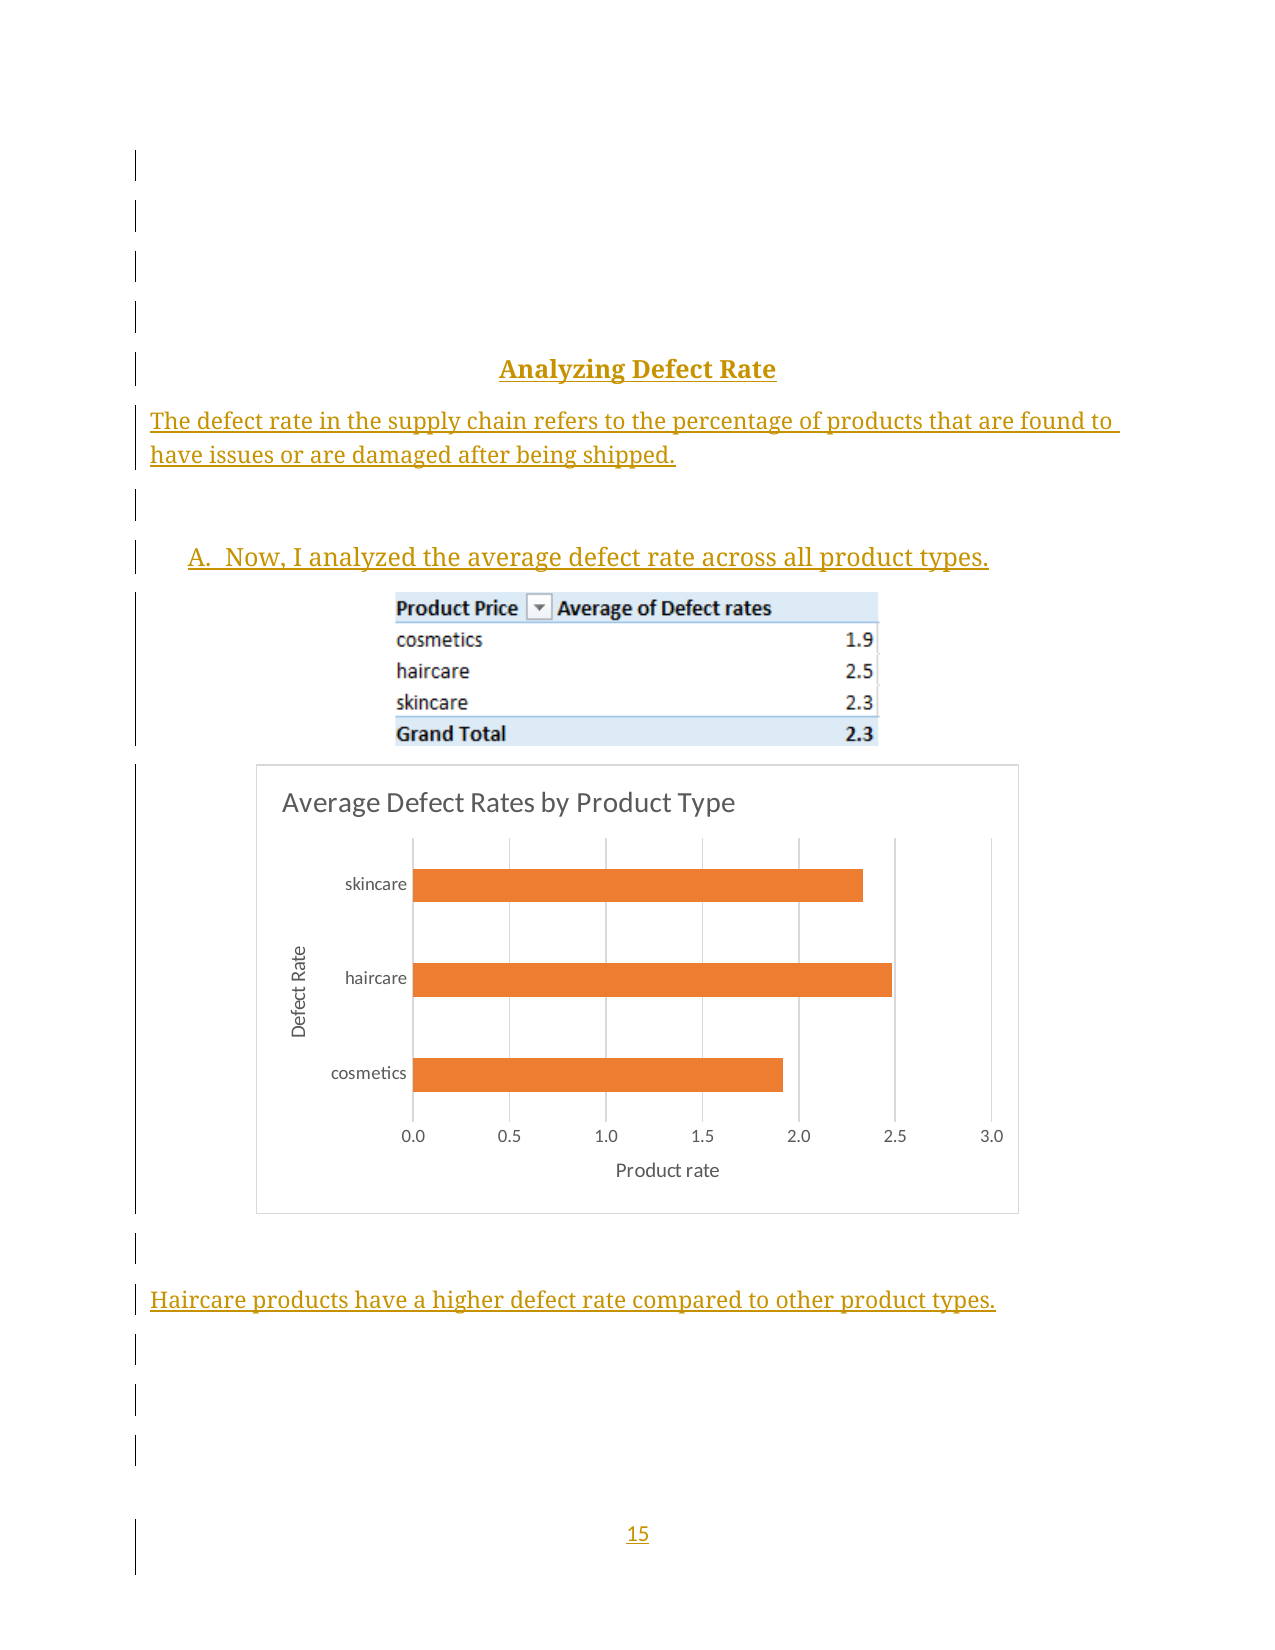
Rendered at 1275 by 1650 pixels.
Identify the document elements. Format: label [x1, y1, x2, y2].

picture [395, 592, 880, 746]
